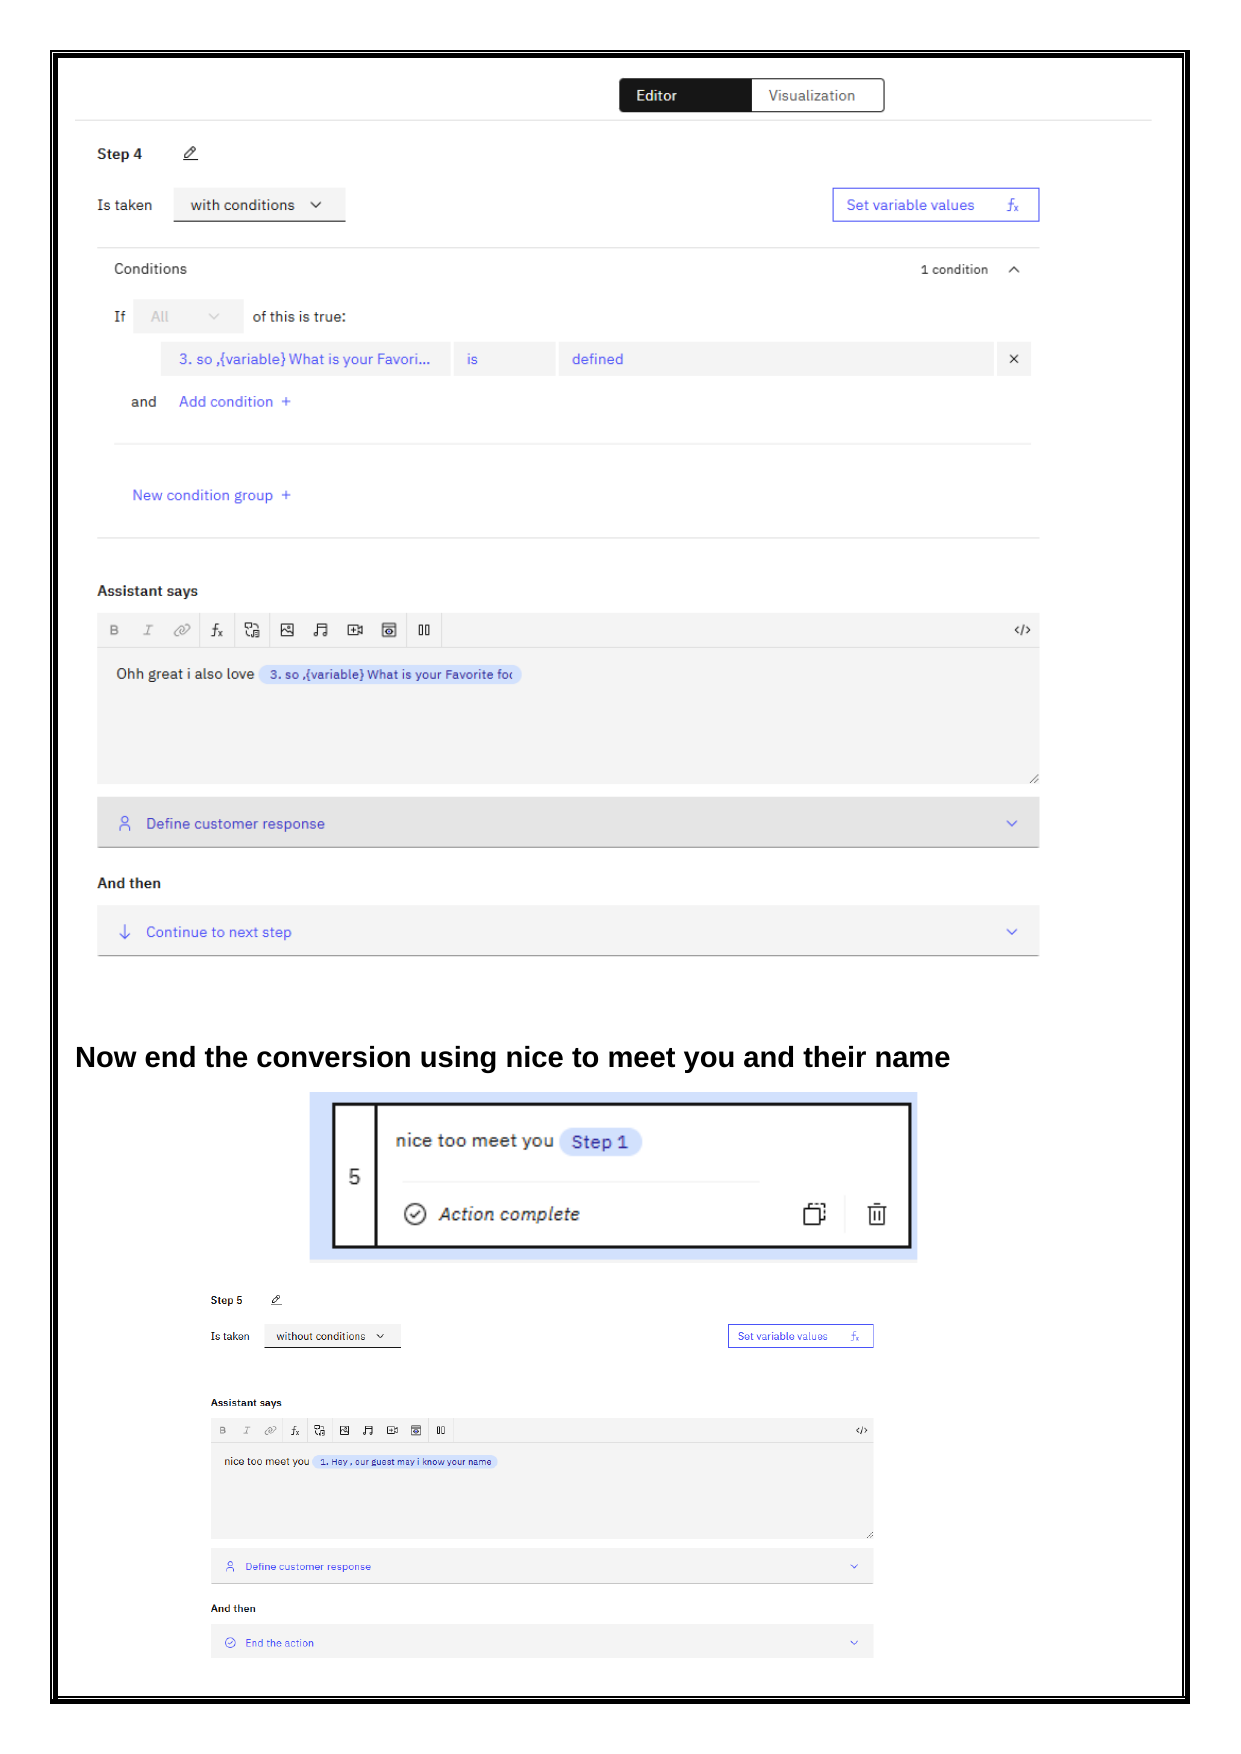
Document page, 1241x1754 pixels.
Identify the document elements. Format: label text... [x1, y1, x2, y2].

picture [75, 75, 1152, 969]
picture [203, 1281, 1024, 1658]
text Now end the conversion using nice to meet you and their name [75, 1040, 1152, 1073]
picture [309, 1092, 918, 1263]
